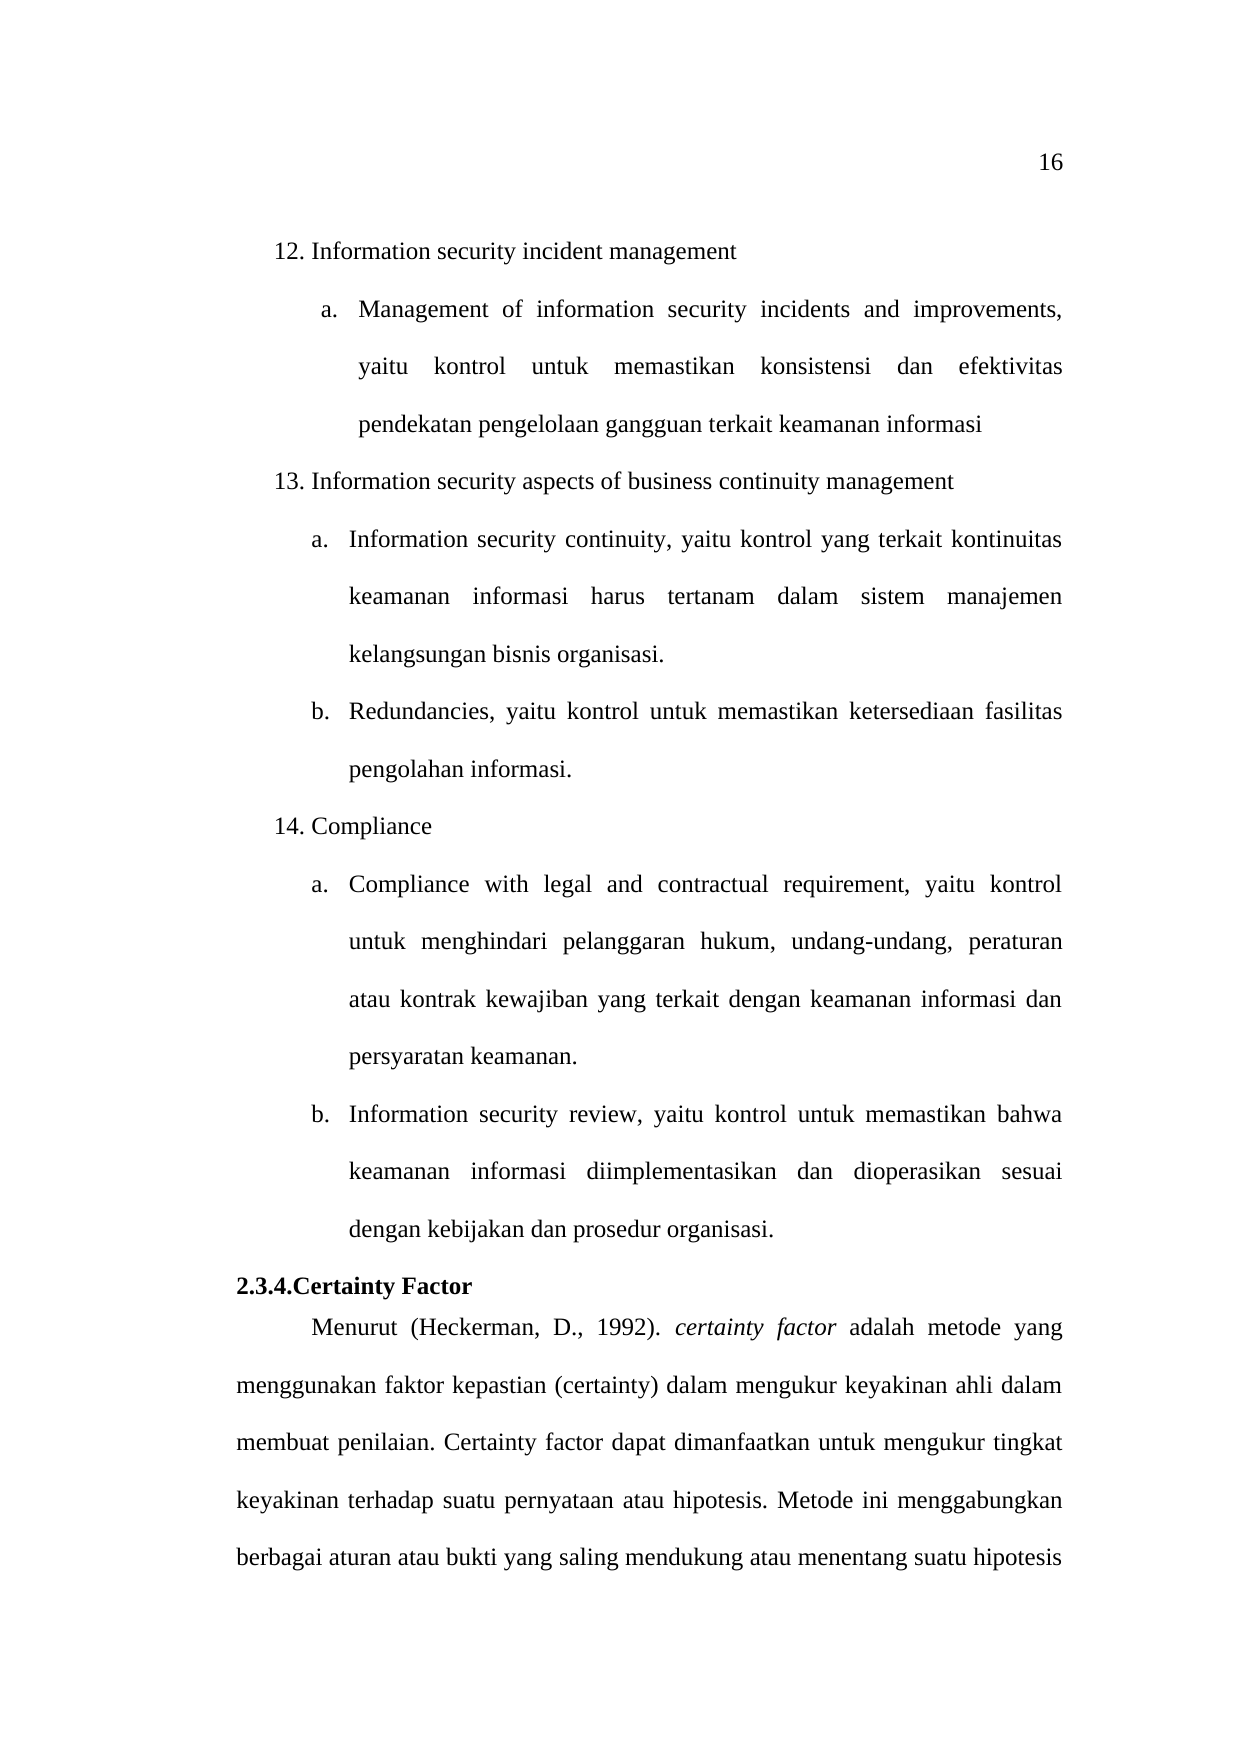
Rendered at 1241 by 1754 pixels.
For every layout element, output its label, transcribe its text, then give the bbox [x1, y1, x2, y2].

list Compliance [274, 811, 1063, 840]
list Information security incident management [274, 236, 1063, 265]
list Information security continuity, yaitu kontrol yang terkait kontinuitas keamanan informasi harus tertanam dalam sistem manajemen kelangsungan bisnis organisasi. [311, 524, 1063, 667]
list Management of information security incidents and improvements, yaitu kontrol untuk memastikan konsistensi dan efektivitas pendekatan pengelolaan gangguan terkait keamanan informasi [321, 294, 1063, 437]
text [236, 1312, 1063, 1571]
subtitle 2.3.4.Certainty Factor [236, 1271, 1063, 1300]
list Compliance with legal and contractual requirement, yaitu kontrol untuk menghindari pelanggaran hukum, undang-undang, peraturan atau kontrak kewajiban yang terkait dengan keamanan informasi dan persyaratan keamanan. [311, 869, 1063, 1070]
list Redundancies, yaitu kontrol untuk memastikan ketersediaan fasilitas pengolahan informasi. [311, 696, 1063, 782]
list Information security review, yaitu kontrol untuk memastikan bahwa keamanan informasi diimplementasikan dan dioperasikan sesuai dengan kebijakan dan prosedur organisasi. [311, 1099, 1063, 1242]
list Information security aspects of business continuity management [274, 466, 1063, 495]
